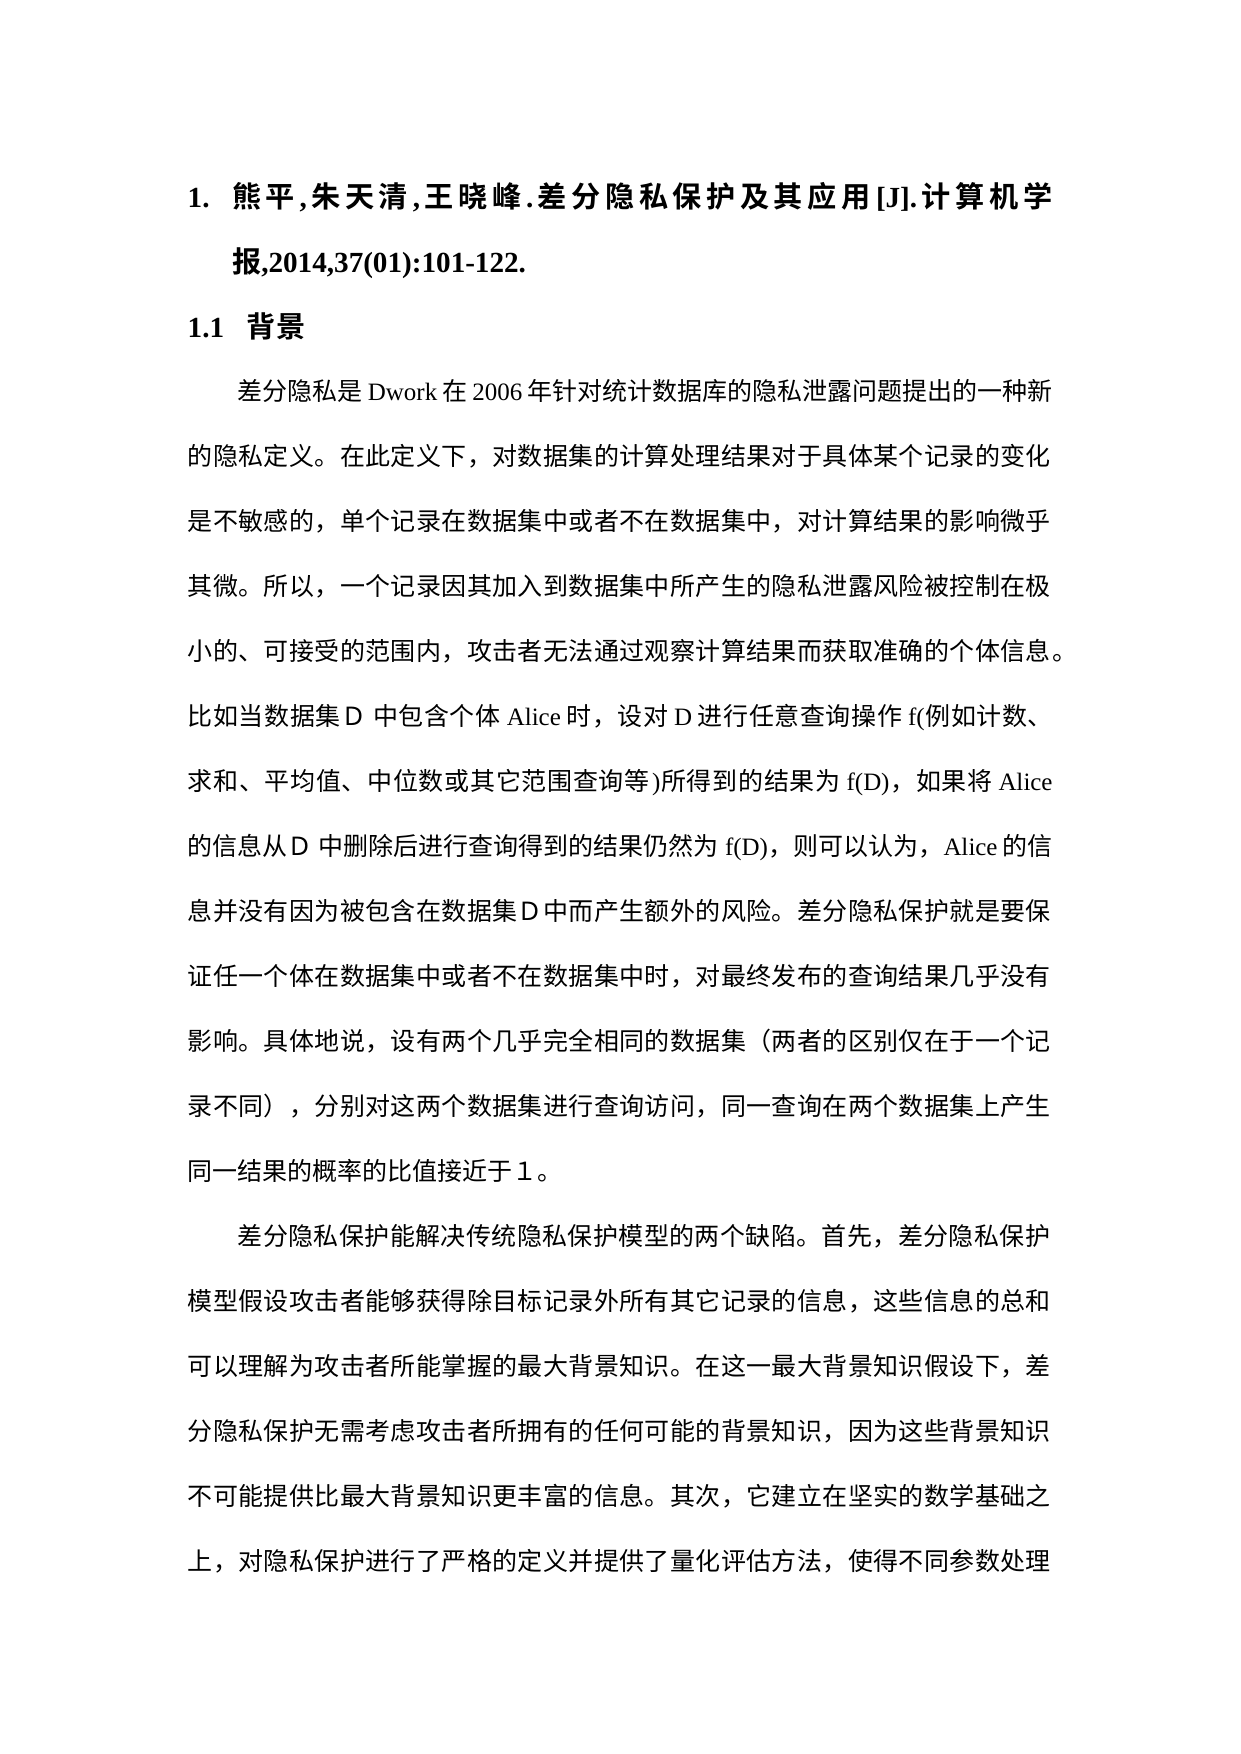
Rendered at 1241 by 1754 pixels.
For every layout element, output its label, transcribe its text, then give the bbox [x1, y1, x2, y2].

text 背景 [187, 292, 1053, 357]
text 熊平,朱天清,王晓峰.差分隐私保护及其应用[J].计算机学报,2014,37(01):101-122. [187, 162, 1053, 292]
text 差分隐私是Dwork在2006年针对统计数据库的隐私泄露问题提出的一种新的隐私定义。在此定义下，对数据集的计算处理结果对于具体某个记录的变化是不敏感的，单个记录在数据集中或者不在数据集中，对计算结果的影响微乎其微。所以，一个记录因其加入到数据集中所产生的隐私泄露风险被控制在极小的、可接受的范围内，攻击者无法通过观察计算结果而获取准确的个体信息。比如当数据集Ｄ 中包含个体Alice时，设对D进行任意查询操作f(例如计数、求和、平均值、中位数或其它范围查询等)所得到的结果为f(D)，如果将Alice的信息从Ｄ 中删除后进行查询得到的结果仍然为f(D)，则可以认为，Alice的信息并没有因为被包含在数据集Ｄ中而产生额外的风险。差分隐私保护就是要保证任一个体在数据集中或者不在数据集中时，对最终发布的查询结果几乎没有影响。具体地说，设有两个几乎完全相同的数据集（两者的区别仅在于一个记录不同），分别对这两个数据集进行查询访问，同一查询在两个数据集上产生同一结果的概率的比值接近于１。 [187, 357, 1053, 1202]
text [187, 1202, 1053, 1592]
